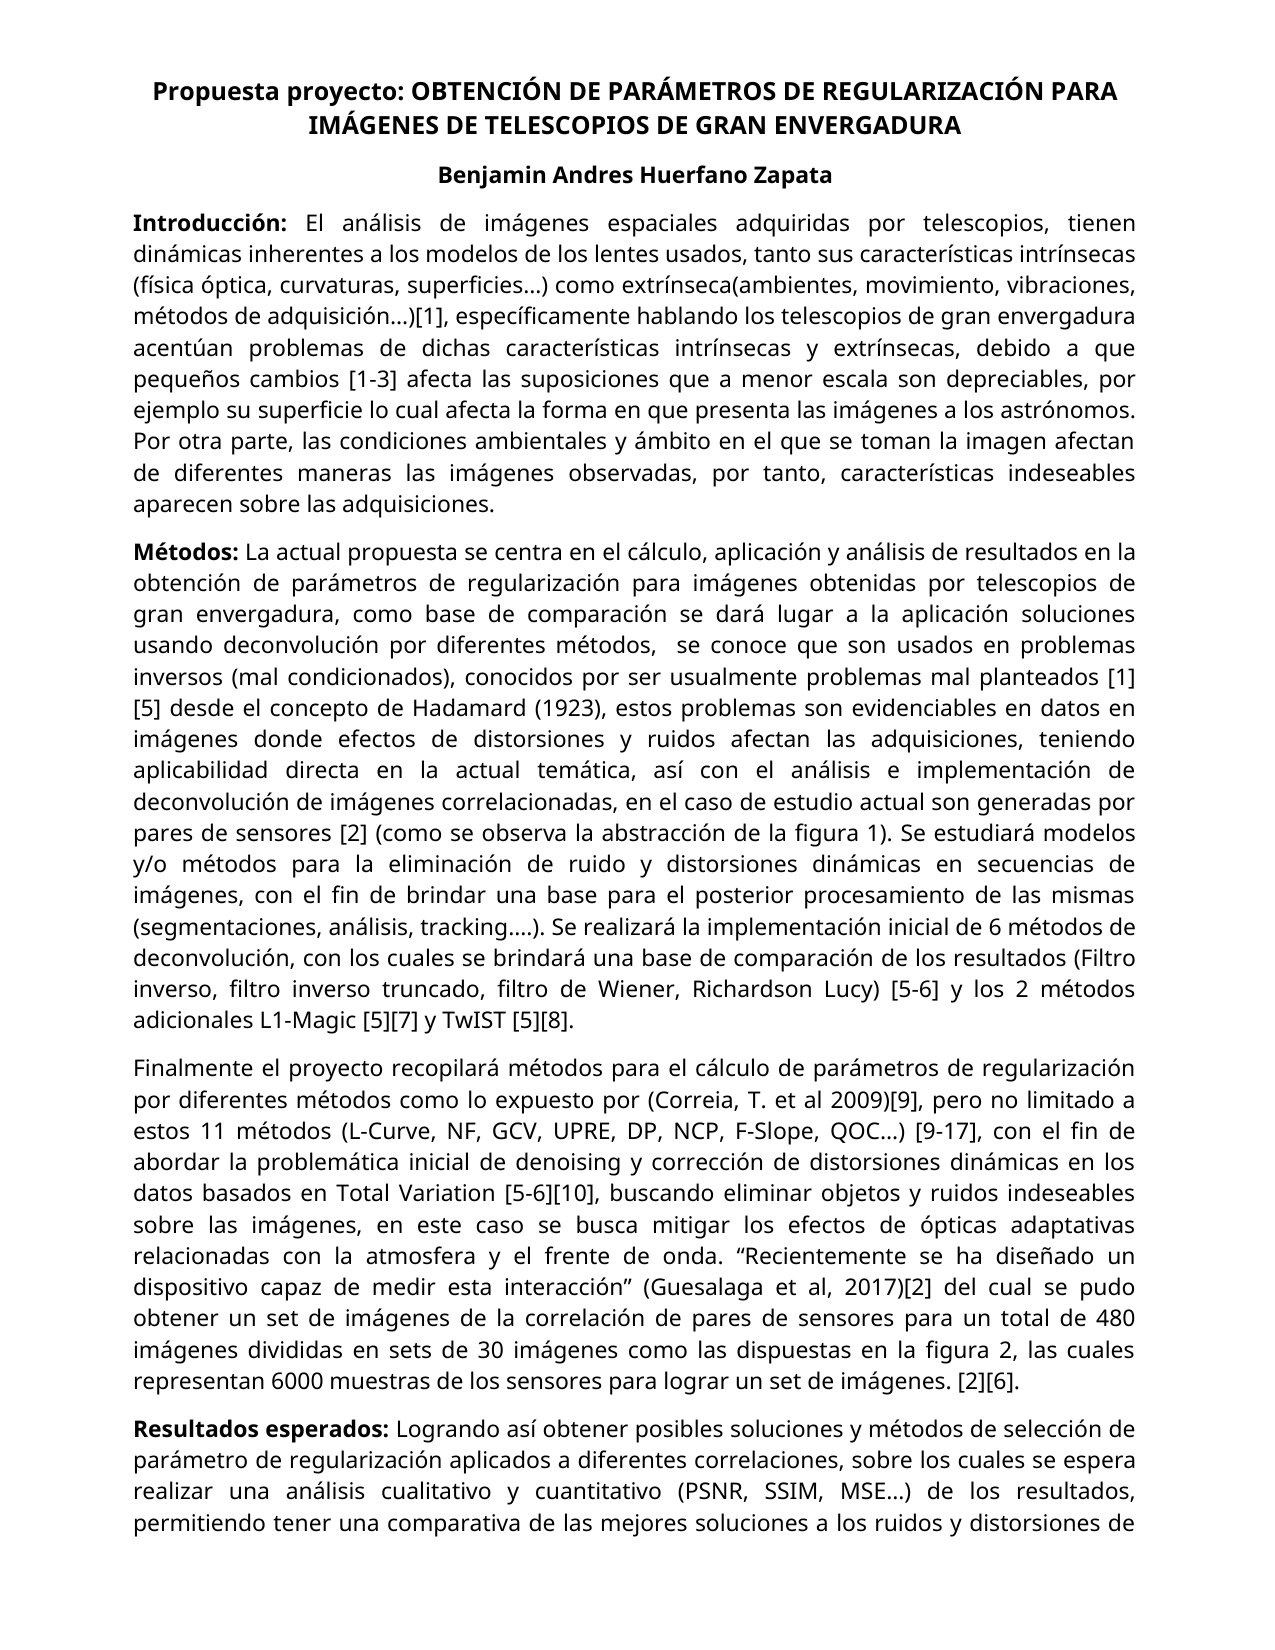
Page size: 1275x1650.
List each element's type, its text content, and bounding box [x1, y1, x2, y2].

text Propuesta proyecto: OBTENCIÓN DE PARÁMETROS DE REGULARIZACIÓN PARA IMÁGENES DE TELESCOPIOS DE GRAN ENVERGADURA [133, 74, 1137, 142]
text Métodos: La actual propuesta se centra en el cálculo, aplicación y análisis de resultados en la obtención de parámetros de regularización para imágenes obtenidas por telescopios de gran envergadura, como base de comparación se dará lugar a la aplicación soluciones usando deconvolución por diferentes métodos, se conoce que son usados en problemas inversos (mal condicionados), conocidos por ser usualmente problemas mal planteados [1][5] desde el concepto de Hadamard (1923), estos problemas son evidenciables en datos en imágenes donde efectos de distorsiones y ruidos afectan las adquisiciones, teniendo aplicabilidad directa en la actual temática, así con el análisis e implementación de deconvolución de imágenes correlacionadas, en el caso de estudio actual son generadas por pares de sensores [2] (como se observa la abstracción de la figura 1). Se estudiará modelos y/o métodos para la eliminación de ruido y distorsiones dinámicas en secuencias de imágenes, con el fin de brindar una base para el posterior procesamiento de las mismas (segmentaciones, análisis, tracking….). Se realizará la implementación inicial de 6 métodos de deconvolución, con los cuales se brindará una base de comparación de los resultados (Filtro inverso, filtro inverso truncado, filtro de Wiener, Richardson Lucy) [5-6] y los 2 métodos adicionales L1-Magic [5][7] y TwIST [5][8]. [133, 536, 1137, 1036]
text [133, 1413, 1137, 1538]
text Finalmente el proyecto recopilará métodos para el cálculo de parámetros de regularización por diferentes métodos como lo expuesto por (Correia, T. et al 2009)[9], pero no limitado a estos 11 métodos (L-Curve, NF, GCV, UPRE, DP, NCP, F-Slope, QOC…) [9-17], con el fin de abordar la problemática inicial de denoising y corrección de distorsiones dinámicas en los datos basados en Total Variation [5-6][10], buscando eliminar objetos y ruidos indeseables sobre las imágenes, en este caso se busca mitigar los efectos de ópticas adaptativas relacionadas con la atmosfera y el frente de onda. “Recientemente se ha diseñado un dispositivo capaz de medir esta interacción” (Guesalaga et al, 2017)[2] del cual se pudo obtener un set de imágenes de la correlación de pares de sensores para un total de 480 imágenes divididas en sets de 30 imágenes como las dispuestas en la figura 2, las cuales representan 6000 muestras de los sensores para lograr un set de imágenes. [2][6]. [133, 1052, 1137, 1396]
text Introducción: El análisis de imágenes espaciales adquiridas por telescopios, tienen dinámicas inherentes a los modelos de los lentes usados, tanto sus características intrínsecas (física óptica, curvaturas, superficies…) como extrínseca(ambientes, movimiento, vibraciones, métodos de adquisición…)[1], específicamente hablando los telescopios de gran envergadura acentúan problemas de dichas características intrínsecas y extrínsecas, debido a que pequeños cambios [1-3] afecta las suposiciones que a menor escala son depreciables, por ejemplo su superficie lo cual afecta la forma en que presenta las imágenes a los astrónomos. Por otra parte, las condiciones ambientales y ámbito en el que se toman la imagen afectan de diferentes maneras las imágenes observadas, por tanto, características indeseables aparecen sobre las adquisiciones. [133, 207, 1137, 519]
text Benjamin Andres Huerfano Zapata [133, 159, 1137, 190]
